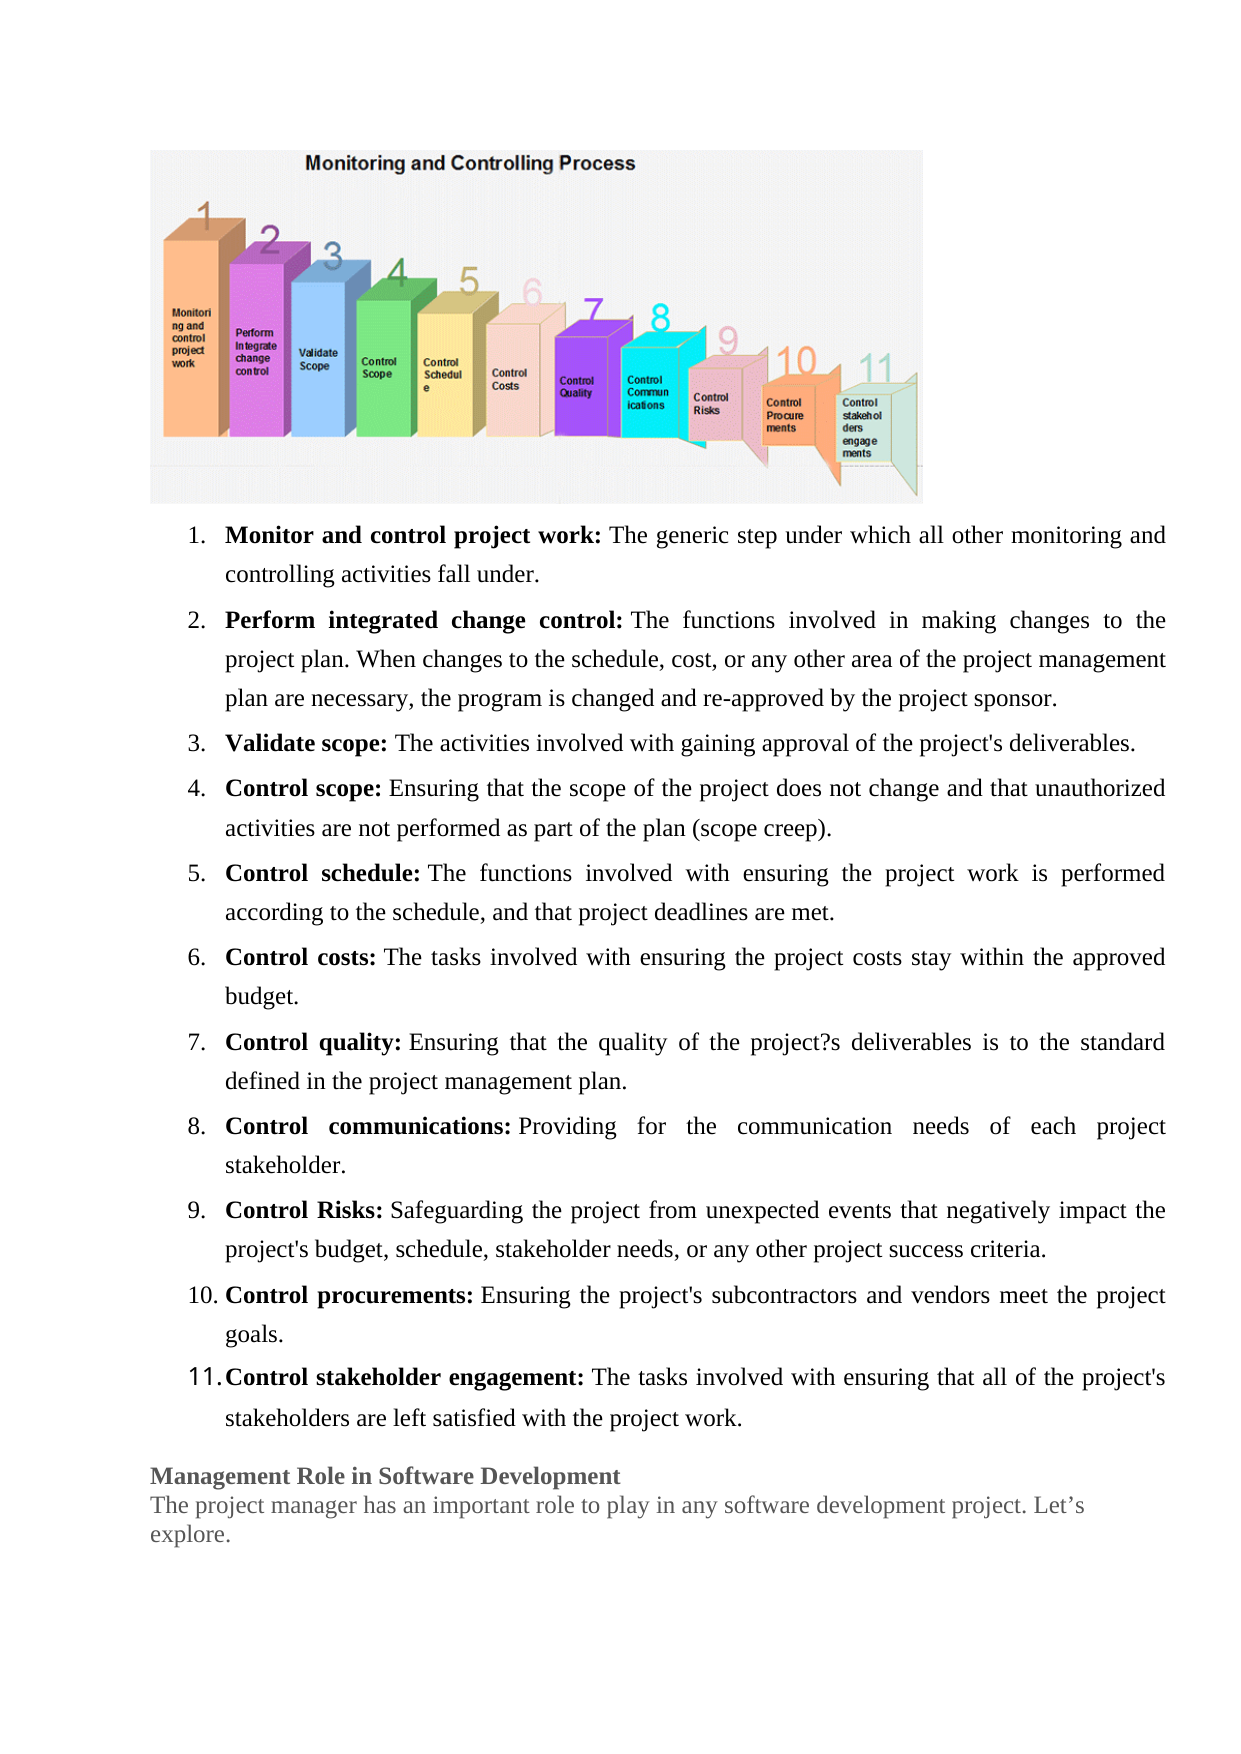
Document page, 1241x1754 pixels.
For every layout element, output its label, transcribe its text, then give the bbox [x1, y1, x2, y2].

list Control stakeholder engagement: The tasks involved with ensuring that all of the project's stakeholders are left satisfied with the project work. [187, 1354, 1167, 1432]
list Control quality: Ensuring that the quality of the project?s deliverables is to the standard defined in the project management plan. [187, 1016, 1167, 1094]
list Control procurements: Ensuring the project's subcontractors and vendors meet the project goals. [187, 1269, 1167, 1348]
list Monitor and control project work: The generic step under which all other monitoring and controlling activities fall under. [187, 510, 1167, 588]
list Control scope: Ensuring that the scope of the project does not change and that unauthorized activities are not performed as part of the plan (scope creep). [187, 763, 1167, 841]
picture [150, 150, 923, 504]
list Control schedule: The functions involved with ensuring the project work is performed according to the schedule, and that project deadlines are met. [187, 848, 1167, 926]
list Validate scope: The activities involved with gaining approval of the project's deliverables. [187, 718, 1167, 757]
list Control communications: Providing for the communication needs of each project stakeholder. [187, 1101, 1167, 1179]
list Control Risks: Safeguarding the project from unexpected events that negatively impact the project's budget, schedule, stakeholder needs, or any other project success criteria. [187, 1185, 1167, 1263]
text The project manager has an important role to play in any software development project. Let’s explore. [150, 1490, 1167, 1547]
text Management Role in Software Development [150, 1461, 1167, 1490]
list Perform integrated change control: The functions involved in making changes to the project plan. When changes to the schedule, cost, or any other area of the project management plan are necessary, the program is changed and re-approved by the project sponsor. [187, 594, 1167, 712]
list Control costs: The tasks involved with ensuring the project costs stay within the approved budget. [187, 932, 1167, 1010]
